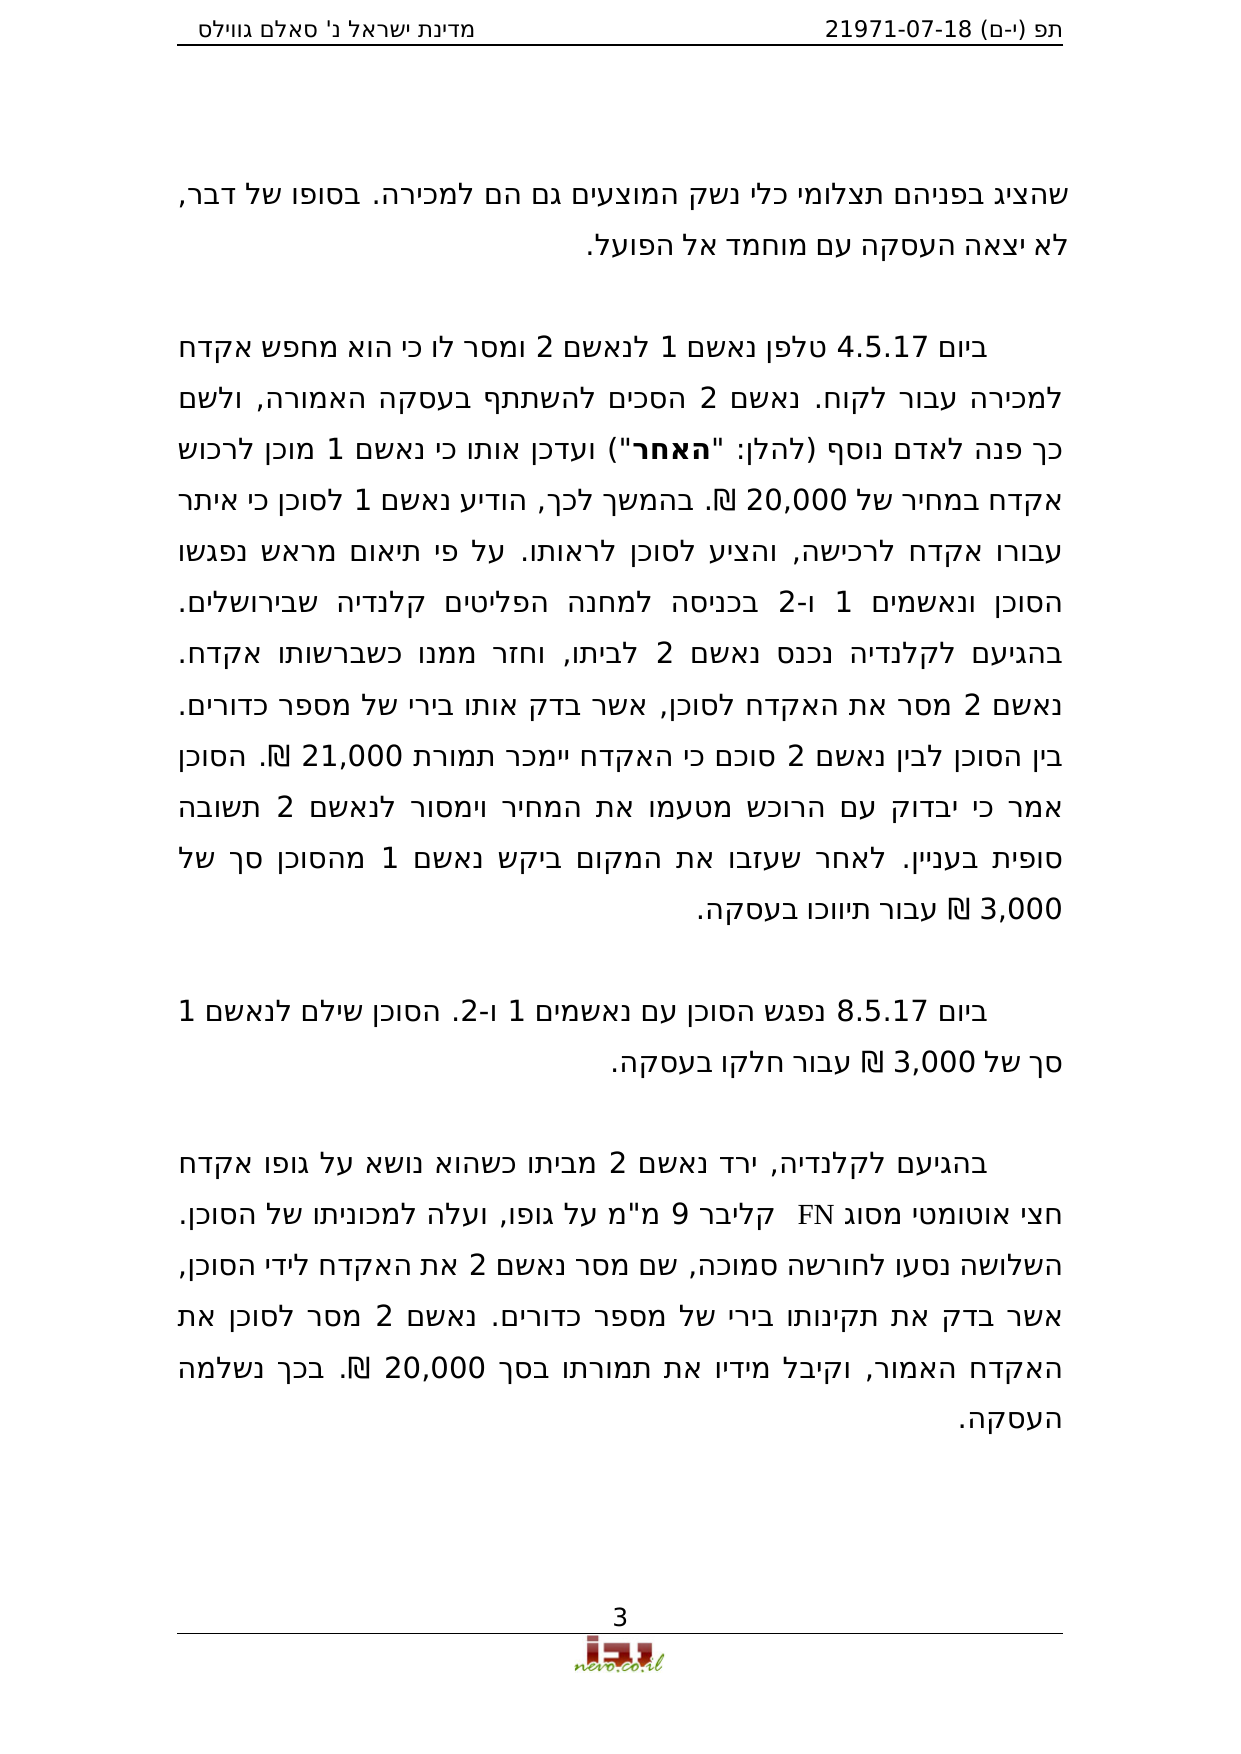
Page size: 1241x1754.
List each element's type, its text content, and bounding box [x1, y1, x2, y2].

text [177, 177, 1069, 262]
text בהגיעם לקלנדיה, ירד נאשם 2 מביתו כשהוא נושא על גופו אקדח חצי אוטומטי מסוג FN קליבר 9 מ"מ על גופו, ועלה למכוניתו של הסוכן. השלושה נסעו לחורשה סמוכה, שם מסר נאשם 2 את האקדח לידי הסוכן, אשר בדק את תקינותו בירי של מספר כדורים. נאשם 2 מסר לסוכן את האקדח האמור, וקיבל מידיו את תמורתו בסך 20,000 ₪. בכך נשלמה העסקה. [177, 1146, 1063, 1436]
text ביום 4.5.17 טלפן נאשם 1 לנאשם 2 ומסר לו כי הוא מחפש אקדח למכירה עבור לקוח. נאשם 2 הסכים להשתתף בעסקה האמורה, ולשם כך פנה לאדם נוסף (להלן: "האחר") ועדכן אותו כי נאשם 1 מוכן לרכוש אקדח במחיר של 20,000 ₪. בהמשך לכך, הודיע נאשם 1 לסוכן כי איתר עבורו אקדח לרכישה, והציע לסוכן לראותו. על פי תיאום מראש נפגשו הסוכן ונאשמים 1 ו-2 בכניסה למחנה הפליטים קלנדיה שבירושלים. בהגיעם לקלנדיה נכנס נאשם 2 לביתו, וחזר ממנו כשברשותו אקדח. נאשם 2 מסר את האקדח לסוכן, אשר בדק אותו בירי של מספר כדורים. בין הסוכן לבין נאשם 2 סוכם כי האקדח יימכר תמורת 21,000 ₪. הסוכן אמר כי יבדוק עם הרוכש מטעמו את המחיר וימסור לנאשם 2 תשובה סופית בעניין. לאחר שעזבו את המקום ביקש נאשם 1 מהסוכן סך של 3,000 ₪ עבור תיווכו בעסקה. [177, 330, 1063, 926]
picture [574, 1635, 666, 1673]
text ביום 8.5.17 נפגש הסוכן עם נאשמים 1 ו-2. הסוכן שילם לנאשם 1 סך של 3,000 ₪ עבור חלקו בעסקה. [177, 994, 1063, 1079]
